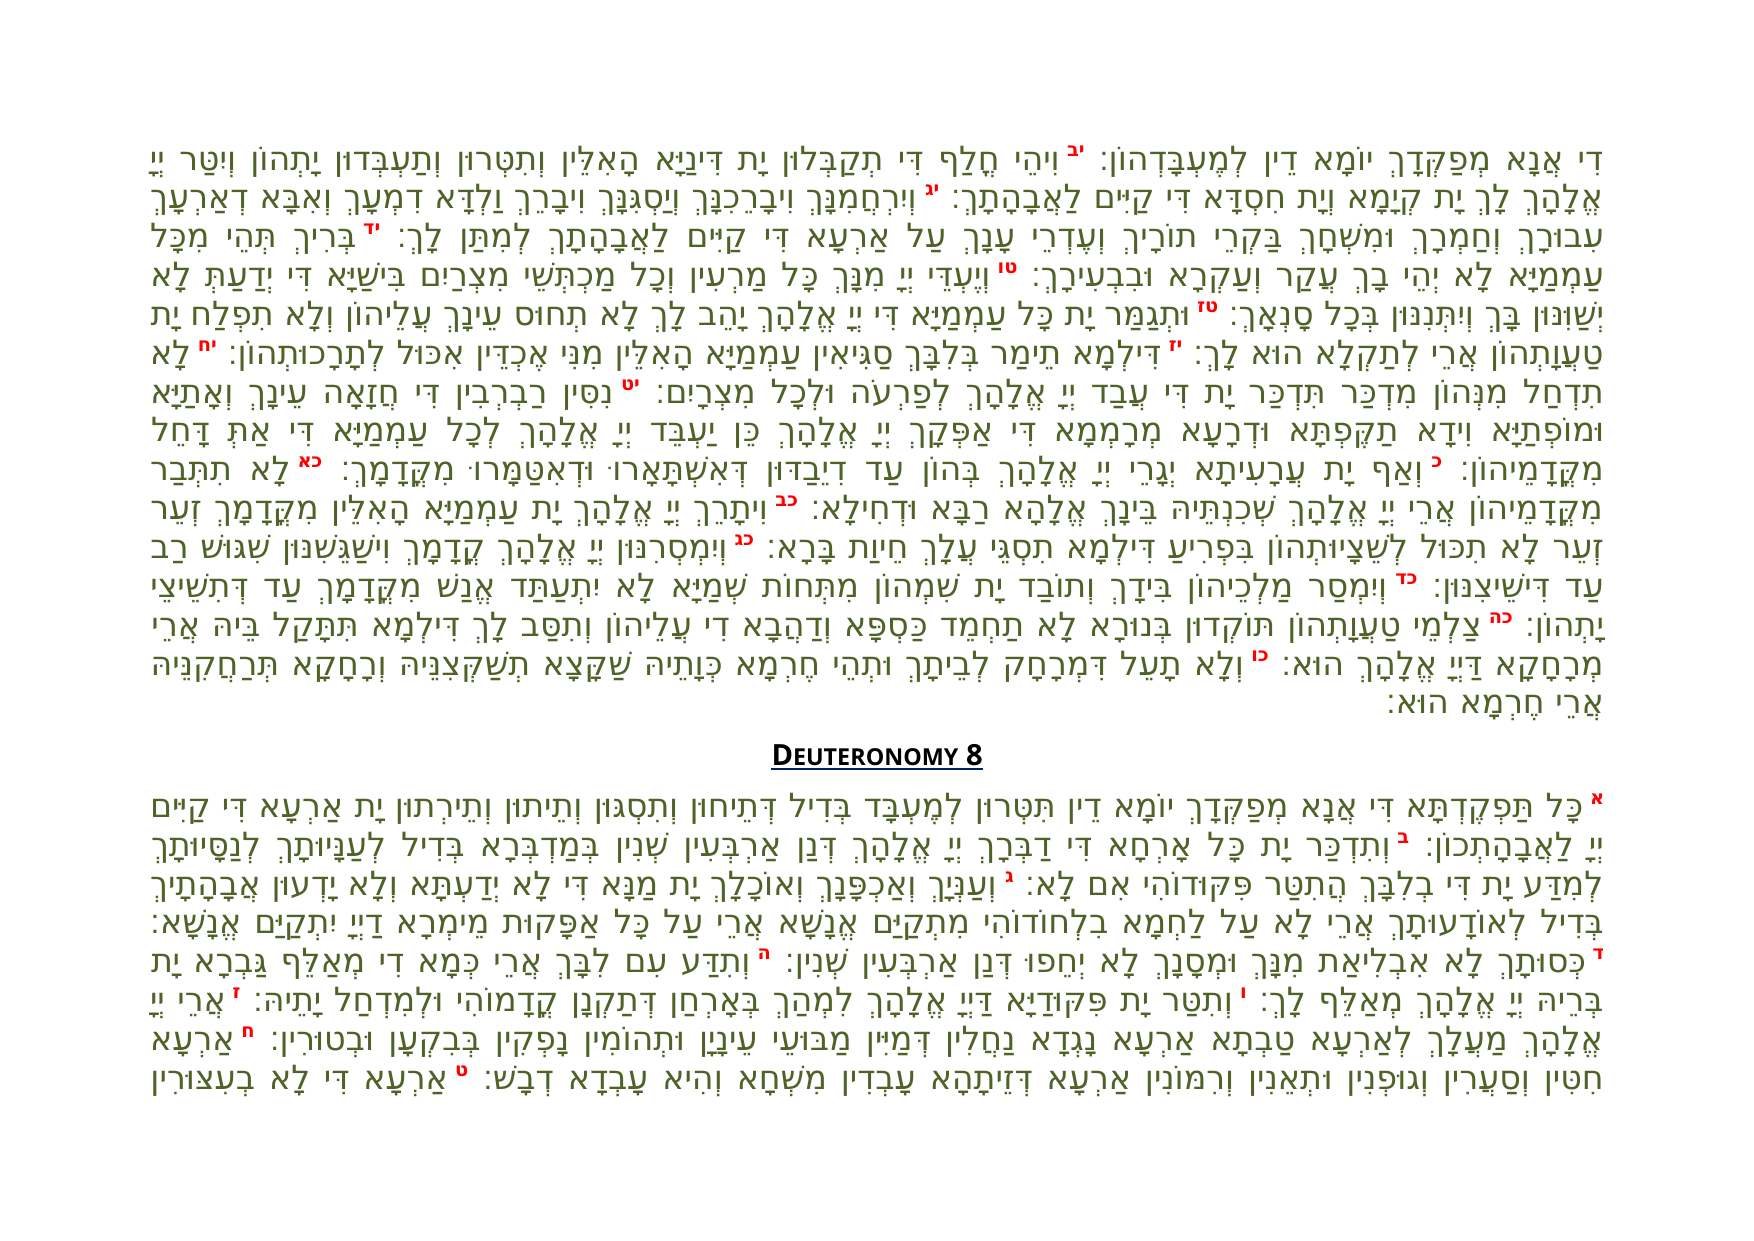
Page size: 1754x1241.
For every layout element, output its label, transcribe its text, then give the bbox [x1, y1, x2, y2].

text Deuteronomy 8 [150, 734, 1604, 774]
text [150, 139, 1604, 722]
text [150, 786, 1604, 1097]
